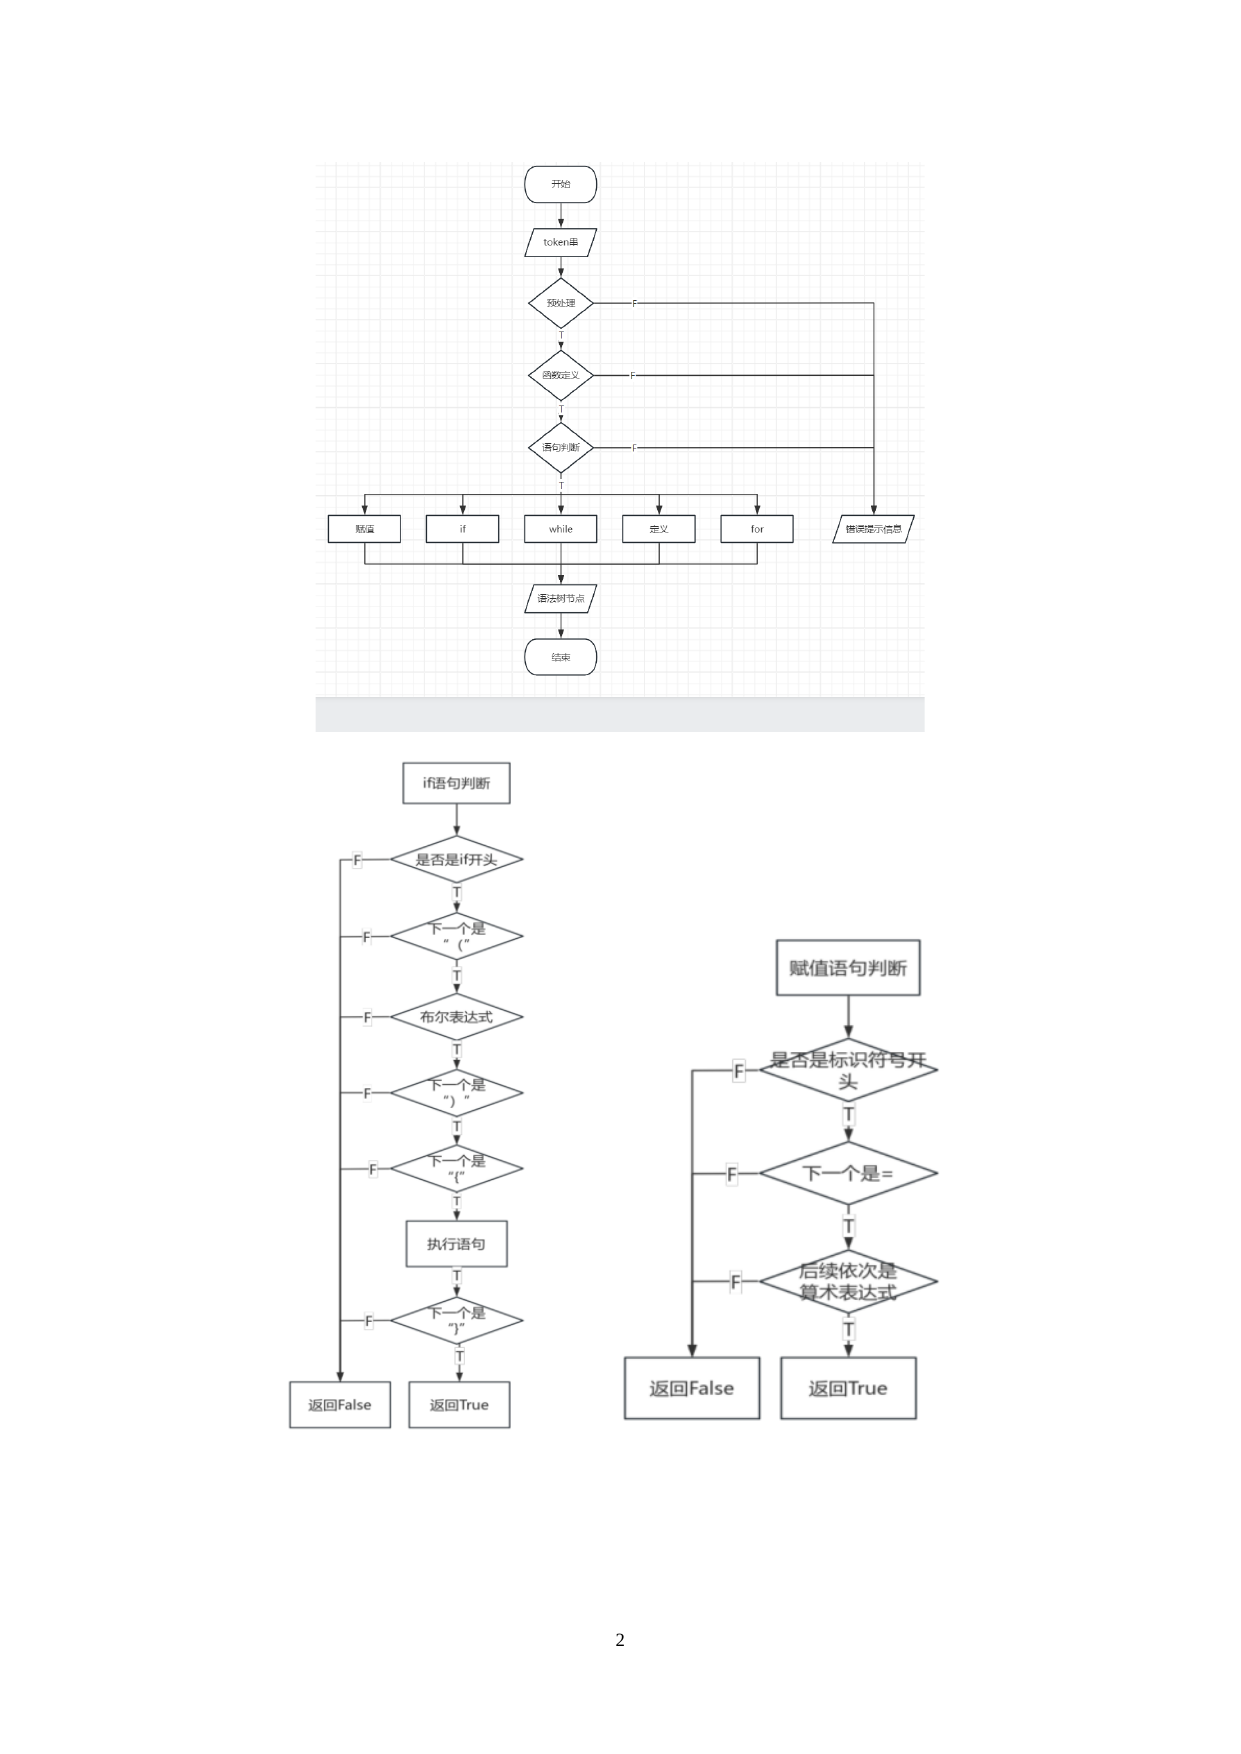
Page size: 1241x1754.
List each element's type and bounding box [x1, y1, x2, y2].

picture [315, 162, 925, 732]
picture [272, 747, 968, 1445]
